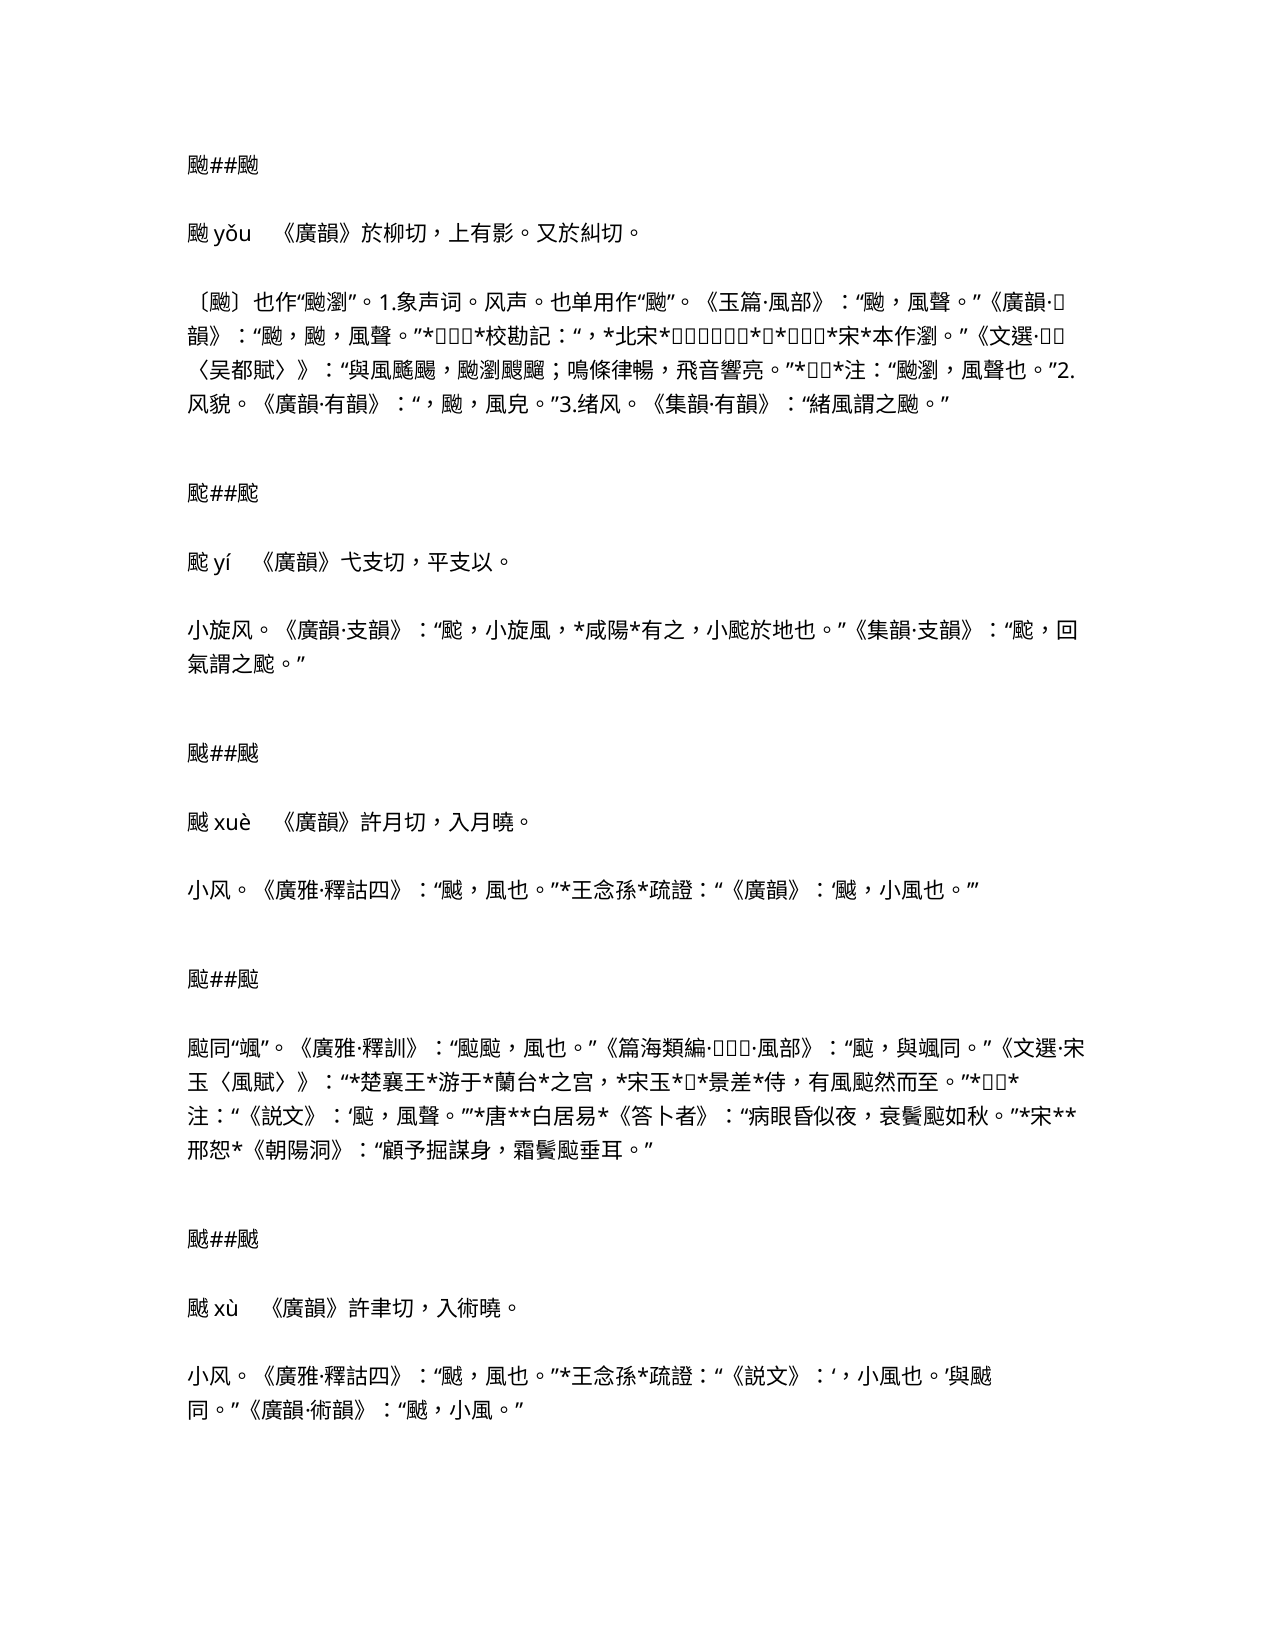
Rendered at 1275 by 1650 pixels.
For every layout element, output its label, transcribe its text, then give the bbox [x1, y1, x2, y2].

text 䬁##䬁 䬁yí 《廣韻》弋支切，平支以。 小旋风。《廣韻·支韻》：“䬁，小旋風，*咸陽*有之，小䬁於地也。”《集韻·支韻》：“䬁，回氣謂之䬁。” [187, 478, 1087, 713]
text 䬄##䬄 䬄xù 《廣韻》許聿切，入術曉。 小风。《廣雅·釋詁四》：“䬄，風也。”*王念孫*疏證：“《説文》：‘𩖶，小風也。’𩗕與䬄同。”《廣韻·術韻》：“䬄，小風。” [187, 1224, 1087, 1459]
text 䬂##䬂 䬂xuè 《廣韻》許月切，入月曉。 小风。《廣雅·釋詁四》：“䬂，風也。”*王念孫*疏證：“《廣韻》：‘䬂，小風也。’” [187, 738, 1087, 939]
text 䬀##䬀 䬀yǒu 《廣韻》於柳切，上有影。又於糾切。 〔䬀𩖴〕也作“䬀瀏”。1.象声词。风声。也单用作“䬀”。《玉篇·風部》：“䬀，風聲。”《廣韻·黝韻》：“䬀，䬀𩖴，風聲。”*周祖谟*校勘記：“𩖴，*北宋*本、巾箱本、*黎*本、景*宋*本作瀏。”《文選·左思〈吴都賦〉》：“與風䬙颺，䬀瀏颼飀；鳴條律暢，飛音響亮。”*李善*注：“䬀瀏，風聲也。”2.风貌。《廣韻·有韻》：“𩖴，䬀𩖴，風皃。”3.绪风。《集韻·有韻》：“緒風謂之䬀𩖴。” [187, 150, 1087, 453]
text 䬃##䬃 䬃同“颯”。《廣雅·釋訓》：“䬃䬃，風也。”《篇海類編·天文類·風部》：“䬃，與颯同。”《文選·宋玉〈風賦〉》：“*楚襄王*游于*蘭台*之宫，*宋玉*、*景差*侍，有風䬃然而至。”*李善*注：“《説文》：‘䬃，風聲。’”*唐**白居易*《答卜者》：“病眼昏似夜，衰鬢䬃如秋。”*宋**邢恕*《朝陽洞》：“顧予掘謀身，霜鬢䬃垂耳。” [187, 964, 1087, 1199]
